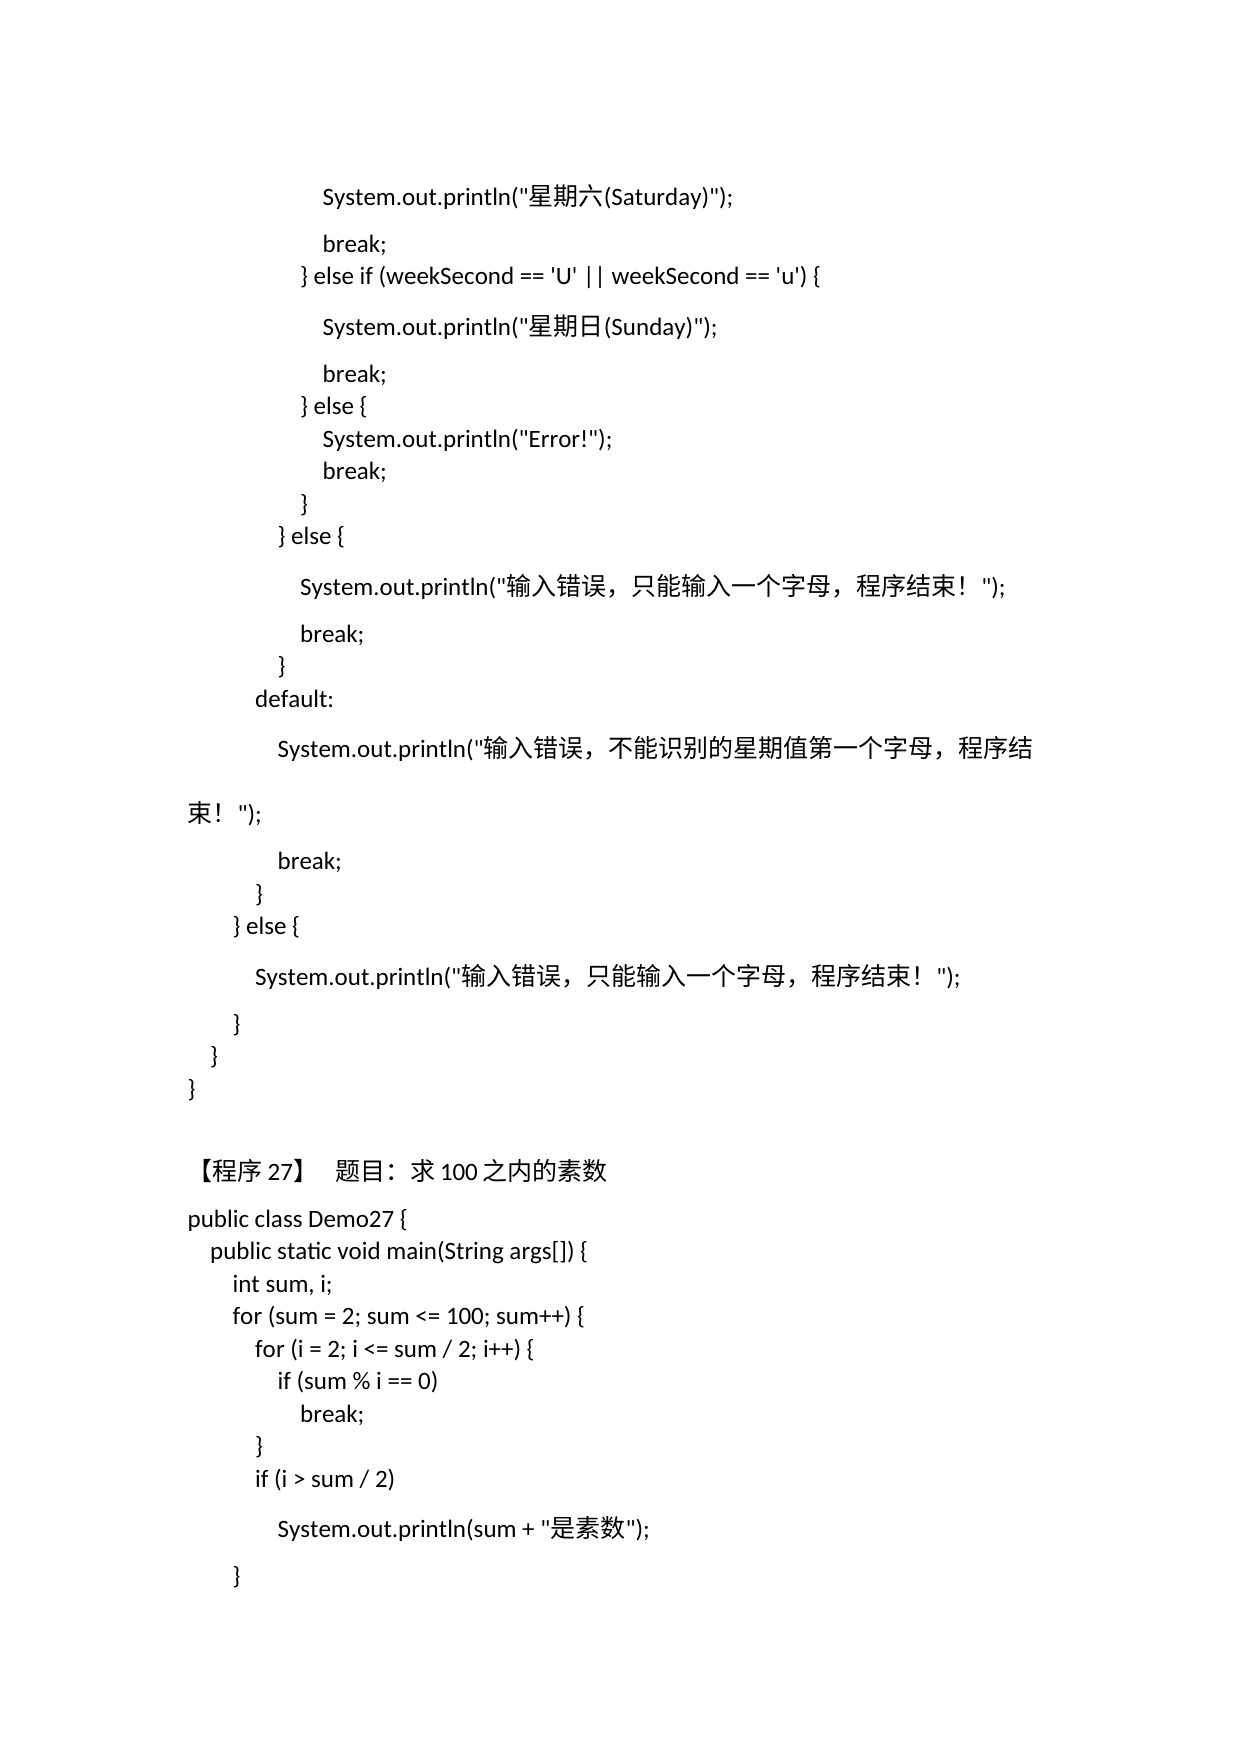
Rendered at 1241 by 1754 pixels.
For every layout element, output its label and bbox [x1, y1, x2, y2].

text [187, 162, 1053, 1592]
